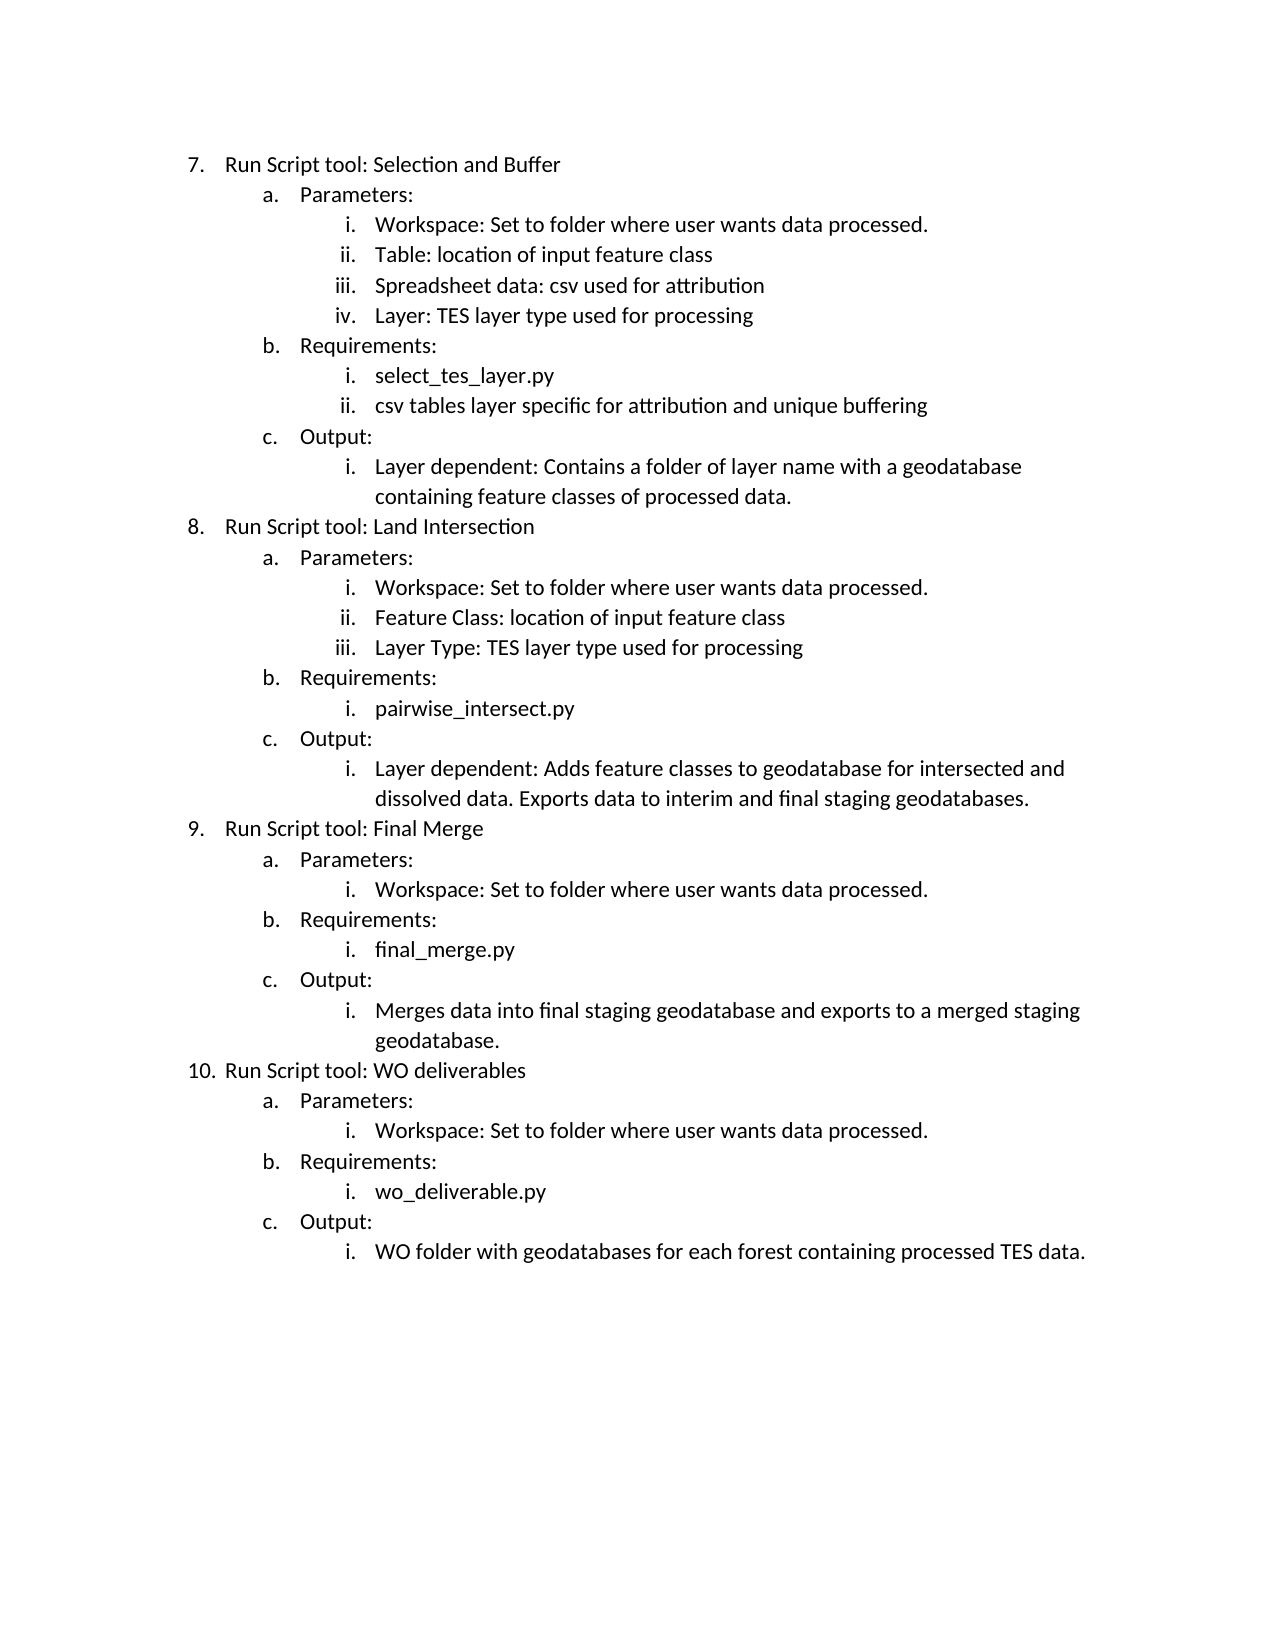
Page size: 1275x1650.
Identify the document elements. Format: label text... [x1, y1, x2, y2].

list Feature Class: location of input feature class [356, 603, 1125, 631]
list select_tes_layer.py [356, 361, 1125, 389]
list Run Script tool: Selection and Buffer [187, 150, 1125, 178]
list Requirements: [262, 663, 1125, 692]
list Requirements: [262, 905, 1125, 933]
list Parameters: [262, 180, 1125, 208]
list Output: [262, 966, 1125, 994]
list Output: [262, 422, 1125, 450]
list Workspace: Set to folder where user wants data processed. [356, 875, 1125, 903]
list csv tables layer specific for attribution and unique buffering [356, 392, 1125, 420]
list Output: [262, 724, 1125, 752]
list pairwise_intersect.py [356, 694, 1125, 722]
list Layer: TES layer type used for processing [356, 301, 1125, 329]
list Merges data into final staging geodatabase and exports to a merged staging geodatabase. [356, 996, 1125, 1054]
list Layer dependent: Contains a folder of layer name with a geodatabase containing feature classes of processed data. [356, 452, 1125, 510]
list Layer dependent: Adds feature classes to geodatabase for intersected and dissolved data. Exports data to interim and final staging geodatabases. [356, 754, 1125, 812]
list Requirements: [262, 331, 1125, 359]
list Spreadsheet data: csv used for attribution [356, 271, 1125, 299]
list Run Script tool: Land Intersection [187, 512, 1125, 541]
list Parameters: [262, 845, 1125, 873]
list wo_deliverable.py [356, 1177, 1125, 1205]
list Table: location of input feature class [356, 241, 1125, 269]
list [356, 210, 1125, 238]
list Parameters: [262, 543, 1125, 571]
list Layer Type: TES layer type used for processing [356, 633, 1125, 661]
list Requirements: [262, 1147, 1125, 1175]
list Parameters: [262, 1086, 1125, 1114]
list Workspace: Set to folder where user wants data processed. [356, 573, 1125, 601]
list Run Script tool: Final Merge [187, 814, 1125, 843]
list final_merge.py [356, 935, 1125, 963]
list Workspace: Set to folder where user wants data processed. [356, 1117, 1125, 1145]
list Output: [262, 1207, 1125, 1235]
list Run Script tool: WO deliverables [187, 1056, 1125, 1084]
list WO folder with geodatabases for each forest containing processed TES data. [356, 1237, 1125, 1266]
